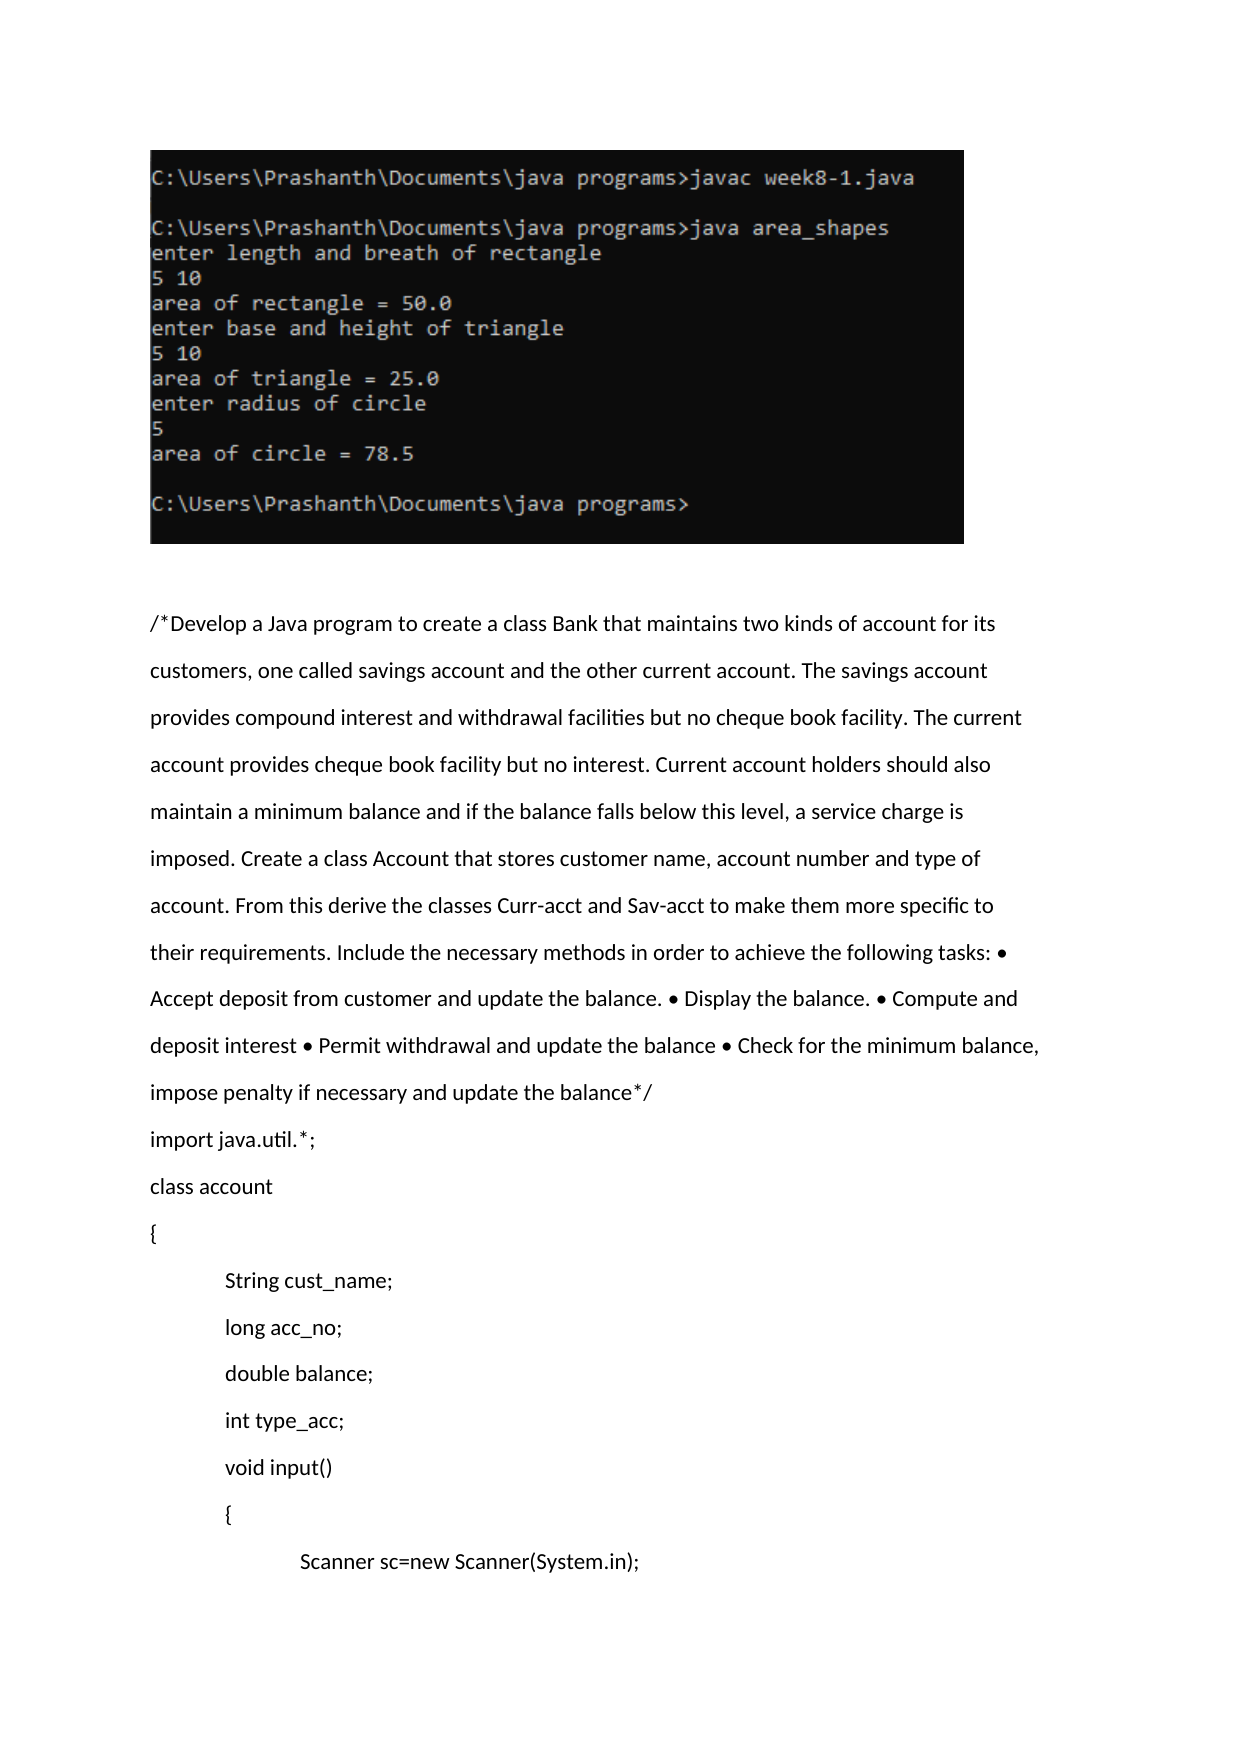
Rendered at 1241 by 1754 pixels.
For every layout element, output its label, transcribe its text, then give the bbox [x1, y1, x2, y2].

text /*Develop a Java program to create a class Bank that maintains two kinds of account for its [150, 609, 1090, 637]
text class account [150, 1172, 1090, 1200]
text imposed. Create a class Account that stores customer name, account number and type of [150, 844, 1090, 872]
text { [150, 1219, 1090, 1247]
text their requirements. Include the necessary methods in order to achieve the following tasks: • [150, 938, 1090, 966]
text customers, one called savings account and the other current account. The savings account [150, 656, 1090, 684]
text account provides cheque book facility but no interest. Current account holders should also [150, 750, 1090, 778]
text account. From this derive the classes Curr-acct and Sav-acct to make them more specific to [150, 891, 1090, 919]
text { [150, 1500, 1090, 1528]
text Scanner sc=new Scanner(System.in); [150, 1547, 1090, 1575]
text long acc_no; [150, 1313, 1090, 1341]
text import java.util.*; [150, 1125, 1090, 1153]
text void input() [150, 1453, 1090, 1481]
picture [150, 150, 964, 544]
text int type_acc; [150, 1406, 1090, 1434]
text provides compound interest and withdrawal facilities but no cheque book facility. The current [150, 703, 1090, 731]
text String cust_name; [150, 1266, 1090, 1294]
text deposit interest • Permit withdrawal and update the balance • Check for the minimum balance, [150, 1031, 1090, 1059]
text Accept deposit from customer and update the balance. • Display the balance. • Compute and [150, 984, 1090, 1012]
text maintain a minimum balance and if the balance falls below this level, a service charge is [150, 797, 1090, 825]
text impose penalty if necessary and update the balance*/ [150, 1078, 1090, 1106]
text double balance; [150, 1359, 1090, 1387]
